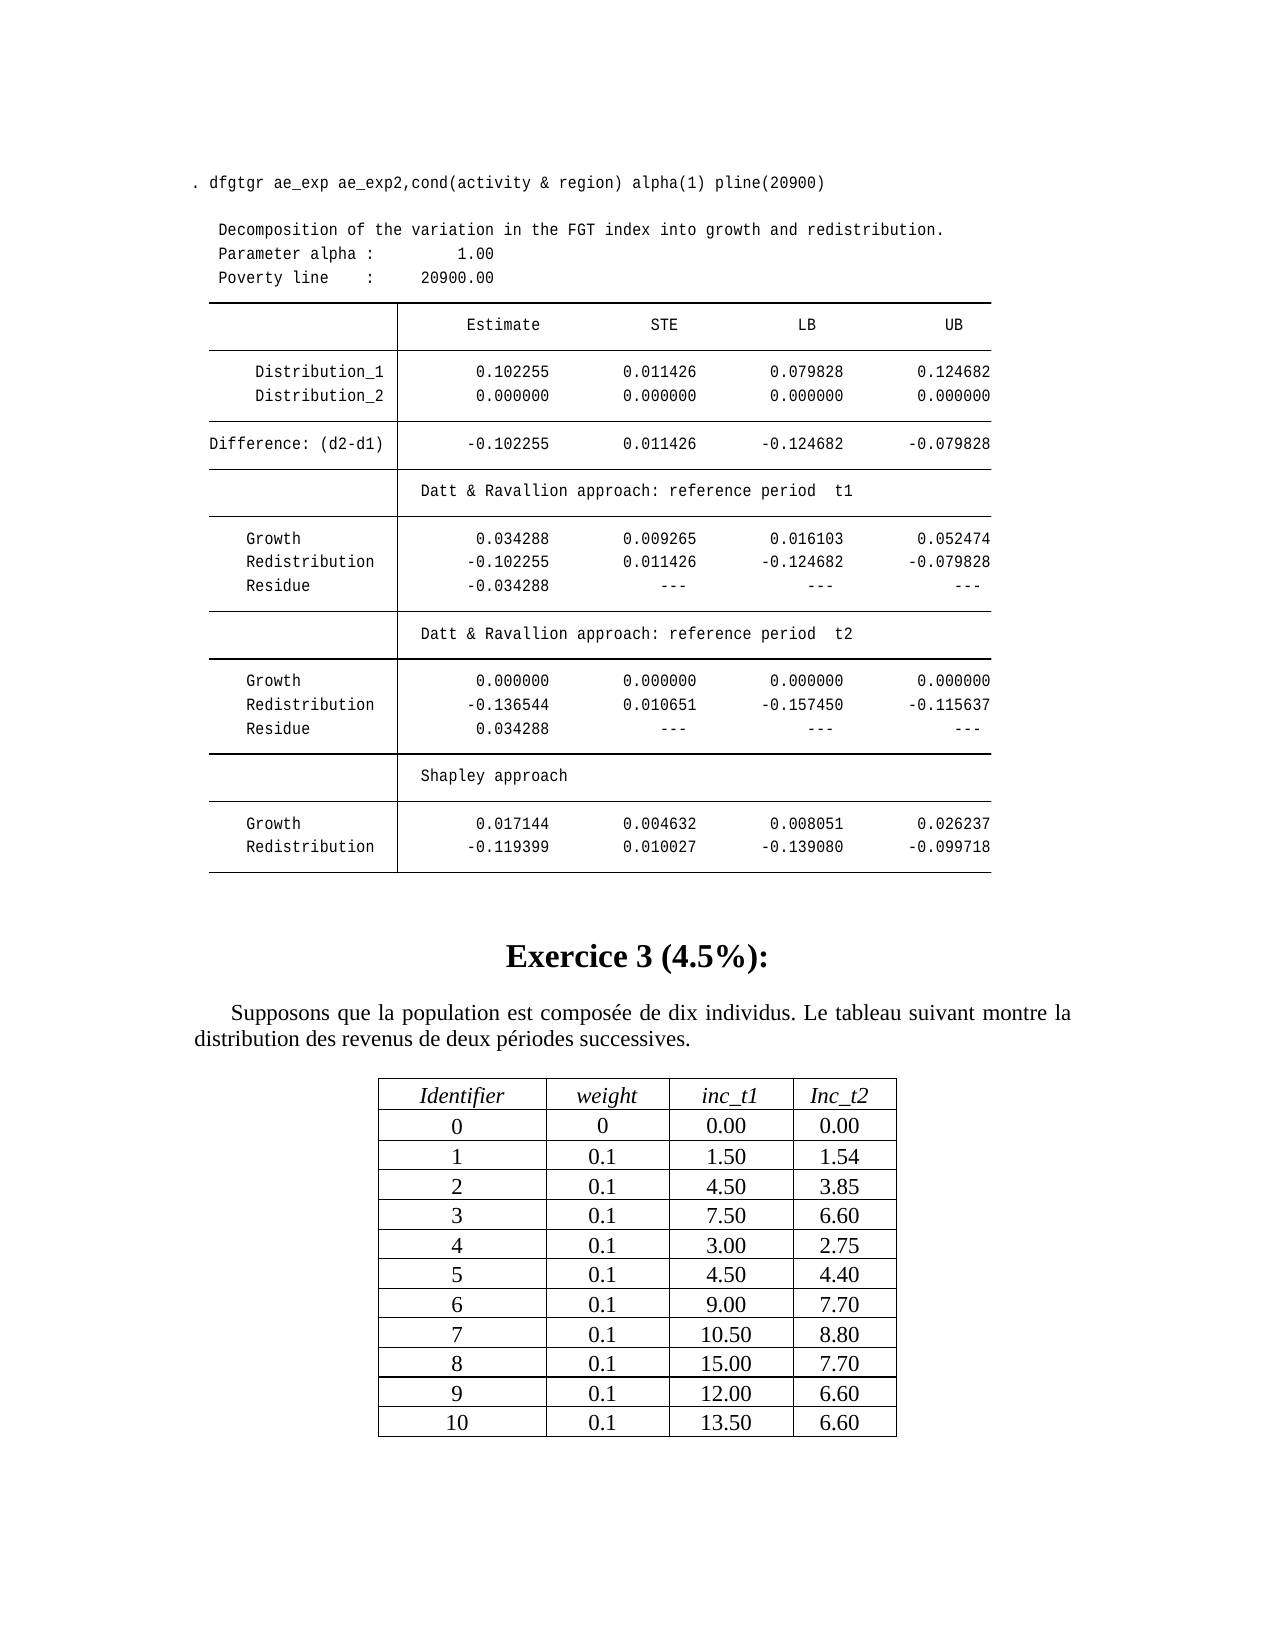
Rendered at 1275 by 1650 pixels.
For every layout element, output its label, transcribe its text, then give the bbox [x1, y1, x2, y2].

table_cell 0 [547, 1110, 669, 1140]
table_cell 0.1 [547, 1348, 669, 1376]
table_cell 9 [379, 1378, 546, 1406]
table_cell 8 [379, 1348, 546, 1376]
table_cell 6.60 [794, 1407, 896, 1436]
table_cell 7.50 [670, 1200, 793, 1228]
table_cell 0.1 [547, 1170, 669, 1199]
table_cell 1.50 [670, 1141, 793, 1169]
table_cell 0.1 [547, 1259, 669, 1288]
table_cell 0.1 [547, 1141, 669, 1169]
table_cell 3 [379, 1200, 546, 1228]
table_cell 6.60 [794, 1378, 896, 1406]
table_cell 0.00 [670, 1110, 793, 1140]
table_cell 5 [379, 1259, 546, 1288]
table_cell 6.60 [794, 1200, 896, 1228]
table_cell 0.1 [547, 1230, 669, 1258]
table_cell 7 [379, 1318, 546, 1347]
table_cell 12.00 [670, 1378, 793, 1406]
text Supposons que la population est composée de dix individus. Le tableau suivant montre la distribution des revenus de deux périodes successives. [194, 999, 1072, 1052]
table_cell 4.50 [670, 1170, 793, 1199]
table_cell 0.1 [547, 1407, 669, 1436]
table_cell 1.54 [794, 1141, 896, 1169]
table_cell 7.70 [794, 1348, 896, 1376]
table_cell 0.1 [547, 1378, 669, 1406]
table_cell 2.75 [794, 1230, 896, 1258]
table_cell 1 [379, 1141, 546, 1169]
table_cell 4.50 [670, 1259, 793, 1288]
table_cell 10.50 [670, 1318, 793, 1347]
table_cell 3.85 [794, 1170, 896, 1199]
table_header Identifier [379, 1079, 546, 1109]
table_cell 9.00 [670, 1289, 793, 1317]
table_cell 4.40 [794, 1259, 896, 1288]
table_cell 0.1 [547, 1200, 669, 1228]
table_cell 6 [379, 1289, 546, 1317]
table_cell 0.1 [547, 1318, 669, 1347]
table_header Inc_t2 [794, 1079, 896, 1109]
table_header inc_t1 [670, 1079, 793, 1109]
table_cell 13.50 [670, 1407, 793, 1436]
table_cell 3.00 [670, 1230, 793, 1258]
table_cell 10 [379, 1407, 546, 1436]
table_cell 4 [379, 1230, 546, 1258]
table_header weight [547, 1079, 669, 1109]
table_cell 15.00 [670, 1348, 793, 1376]
subtitle Exercice 3 (4.5%): [187, 936, 1087, 974]
table_cell 2 [379, 1170, 546, 1199]
table_cell 8.80 [794, 1318, 896, 1347]
table_cell 0 [379, 1110, 546, 1140]
table_cell 0.1 [547, 1289, 669, 1317]
table_cell 7.70 [794, 1289, 896, 1317]
table_cell 0.00 [794, 1110, 896, 1140]
